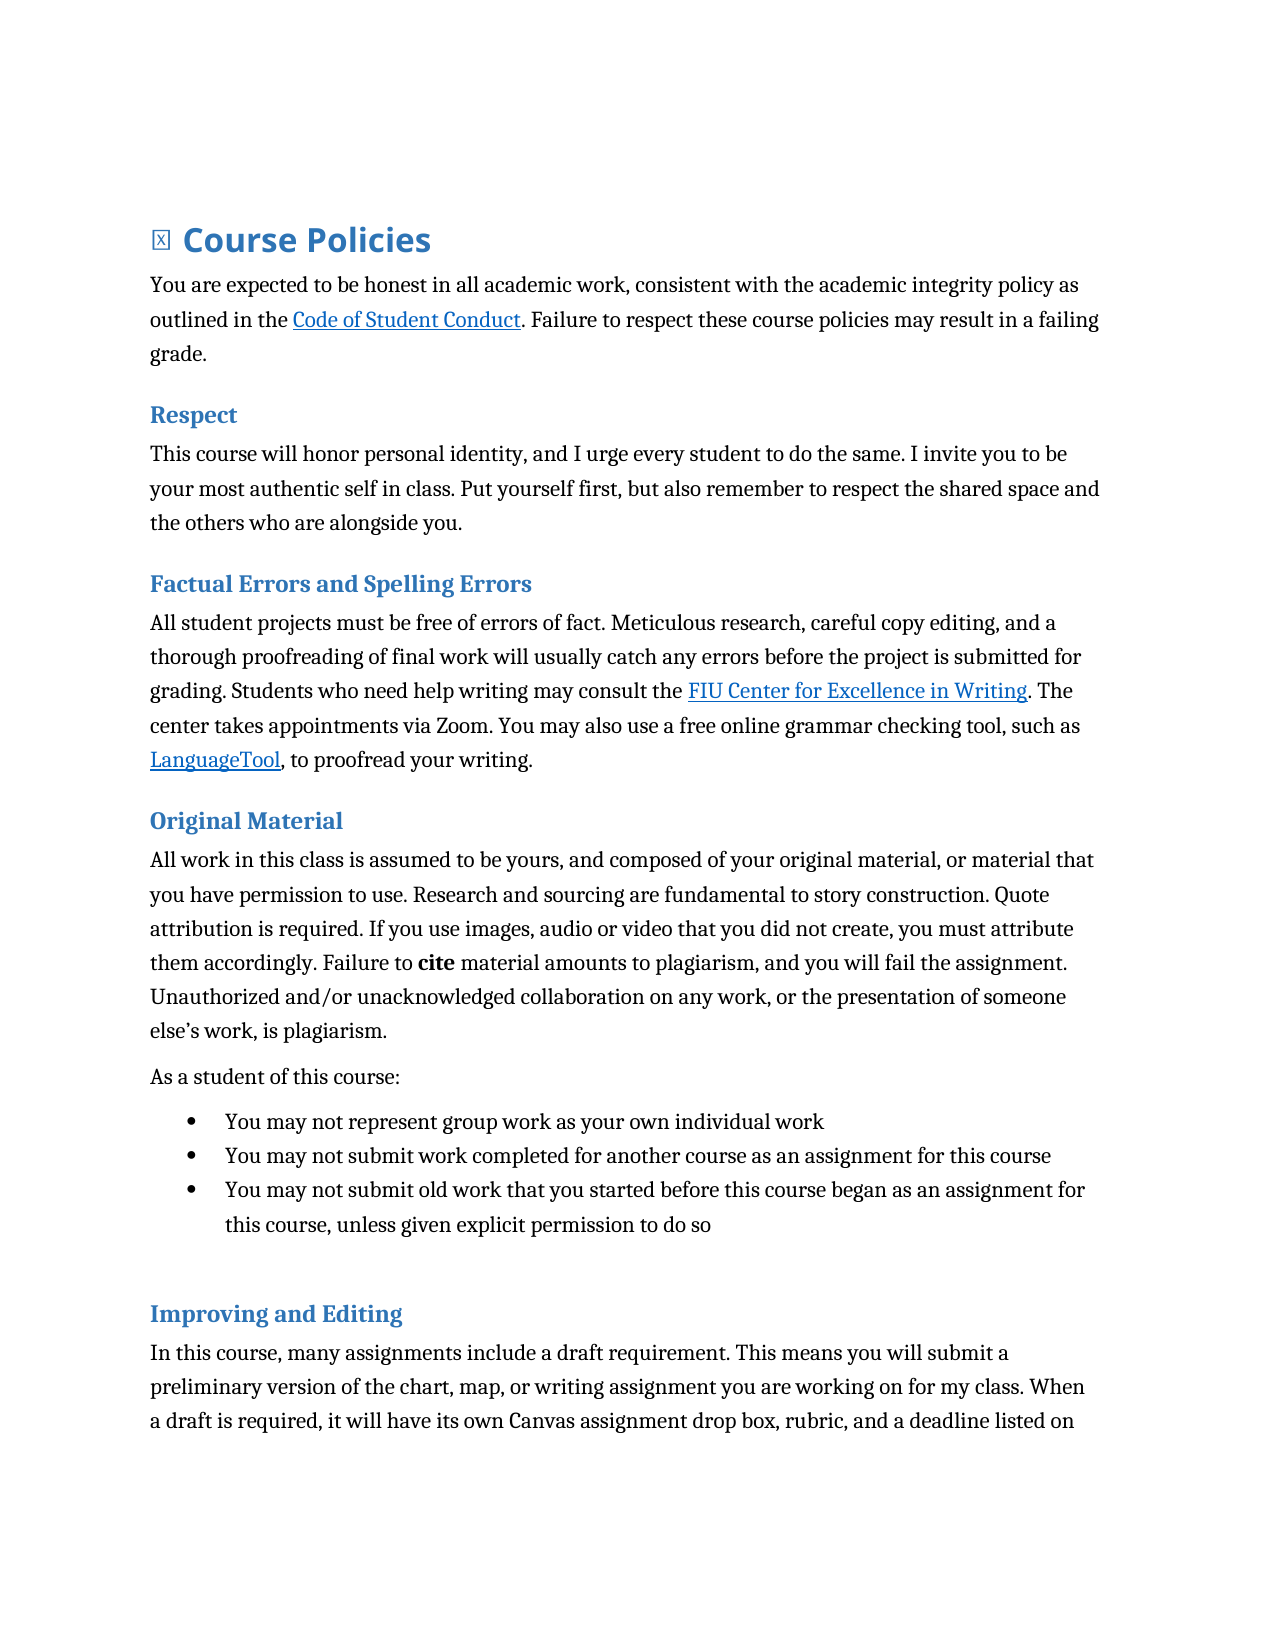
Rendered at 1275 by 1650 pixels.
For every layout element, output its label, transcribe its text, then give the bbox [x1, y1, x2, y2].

list You may not submit work completed for another course as an assignment for this course [187, 1143, 1104, 1169]
subtitle Improving and Editing [150, 1299, 1125, 1328]
text All work in this class is assumed to be yours, and composed of your original material, or material that you have permission to use. Research and sourcing are fundamental to story construction. Quote attribution is required. If you use images, audio or video that you did not create, you must attribute them accordingly. Failure to cite material amounts to plagiarism, and you will fail the assignment. Unauthorized and/or unacknowledged collaboration on any work, or the presentation of someone else’s work, is plagiarism. [150, 847, 1104, 1044]
subtitle Original Material [150, 807, 1125, 836]
text This course will honor personal identity, and I urge every student to do the same. I invite you to be your most authentic self in class. Put yourself first, but also remember to respect the shared space and the others who are alongside you. [150, 441, 1104, 536]
subtitle Respect [150, 401, 1125, 430]
subtitle Factual Errors and Spelling Errors [150, 570, 1125, 599]
subtitle 🔏 Course Policies [150, 217, 1125, 263]
text As a student of this course: [150, 1063, 1104, 1090]
list You may not submit old work that you started before this course began as an assignment for this course, unless given explicit permission to do so [187, 1177, 1104, 1238]
text All student projects must be free of errors of fact. Meticulous research, careful copy editing, and a thorough proofreading of final work will usually catch any errors before the project is submitted for grading. Students who need help writing may consult the FIU Center for Excellence in Writing. The center takes appointments via Zoom. You may also use a free online grammar checking tool, such as LanguageTool, to proofread your writing. [150, 610, 1088, 773]
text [150, 1339, 1088, 1434]
text You are expected to be honest in all academic work, consistent with the academic integrity policy as outlined in the Code of Student Conduct. Failure to respect these course policies may result in a failing grade. [150, 272, 1125, 367]
list You may not represent group work as your own individual work [187, 1109, 1104, 1135]
